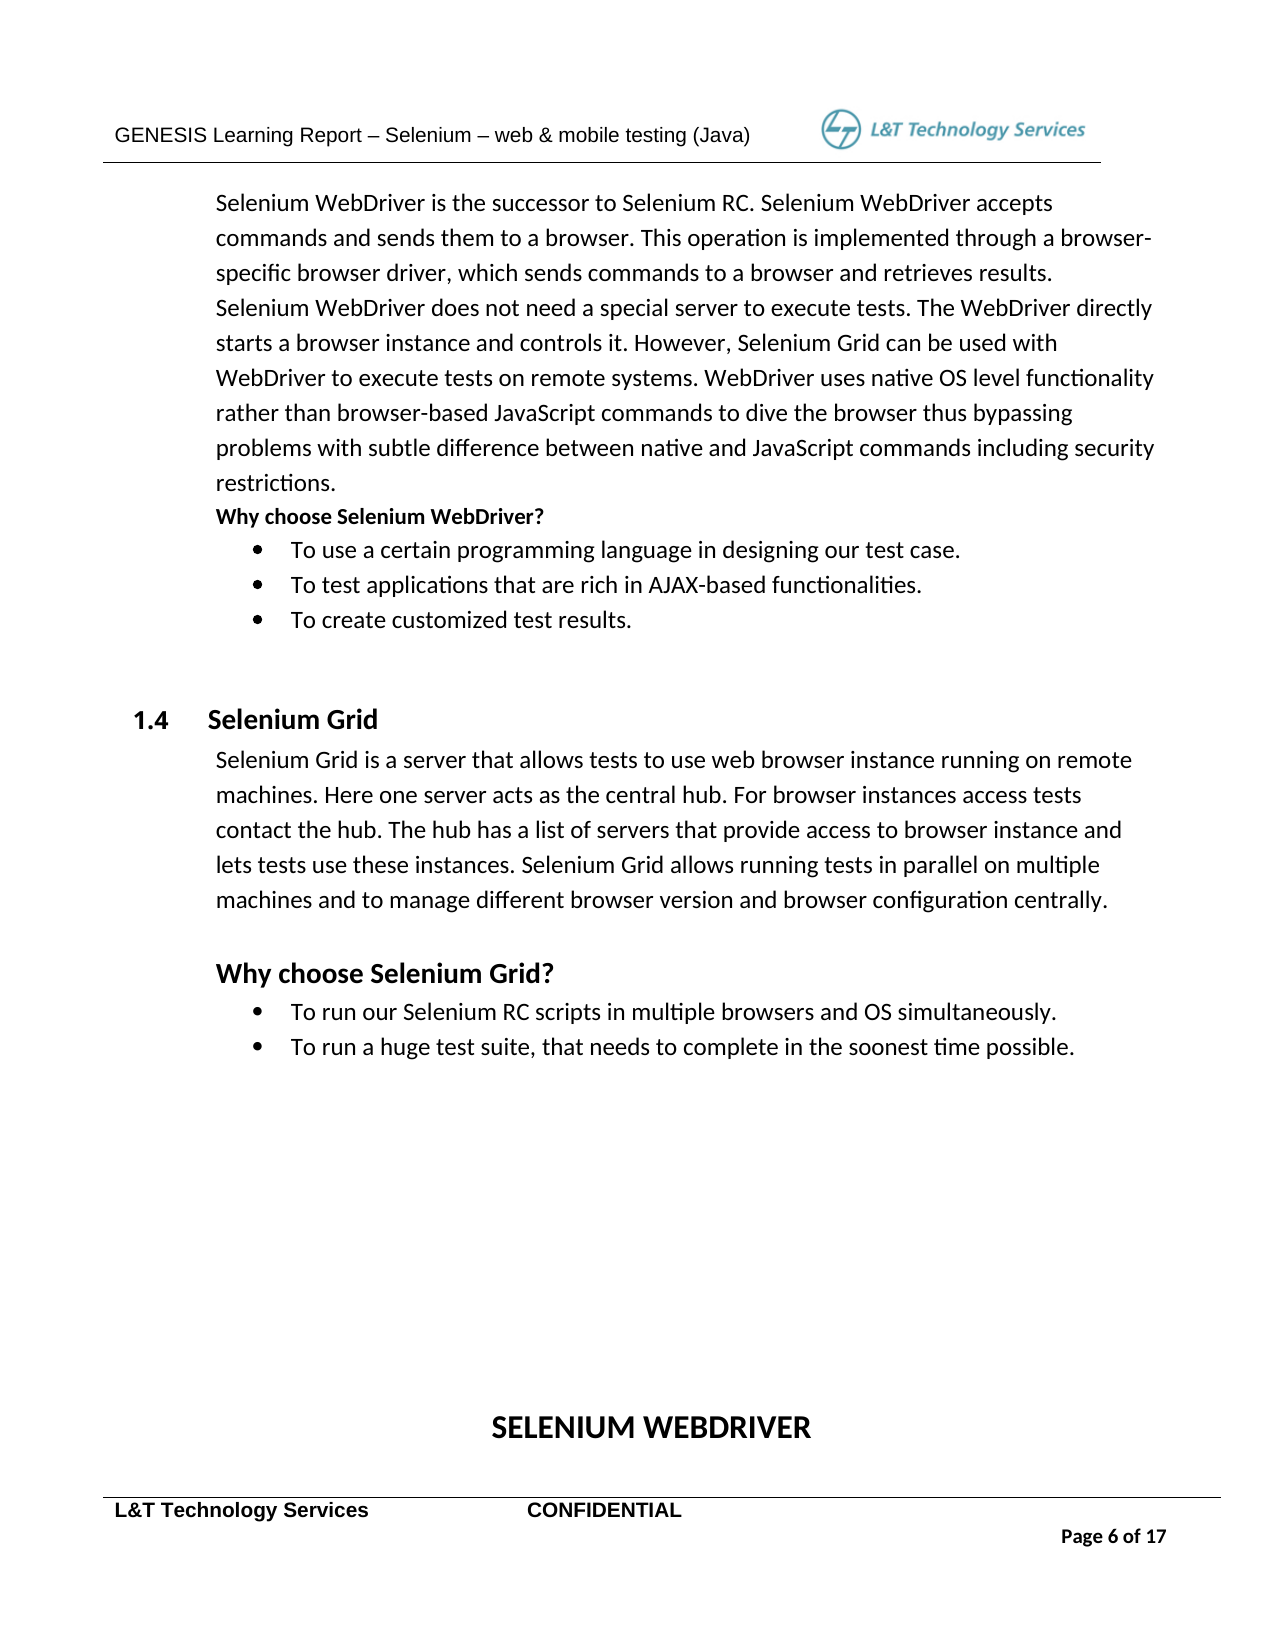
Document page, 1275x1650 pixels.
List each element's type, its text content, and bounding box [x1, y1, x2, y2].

text Selenium WebDriver does not need a special server to execute tests. The WebDriver directly starts a browser instance and controls it. However, Selenium Grid can be used with WebDriver to execute tests on remote systems. WebDriver uses native OS level functionality rather than browser-based JavaScript commands to dive the browser thus bypassing problems with subtle difference between native and JavaScript commands including security restrictions. [216, 292, 1162, 497]
text Why choose Selenium Grid? [216, 955, 1162, 990]
subtitle Selenium Grid [133, 701, 1162, 736]
list To run a huge test suite, that needs to complete in the soonest time possible. [253, 1031, 1162, 1061]
text Selenium WebDriver is the successor to Selenium RC. Selenium WebDriver accepts commands and sends them to a browser. This operation is implemented through a browser-specific browser driver, which sends commands to a browser and retrieves results. [216, 187, 1162, 287]
list Why choose Selenium WebDriver? [216, 502, 1162, 530]
text Selenium Grid is a server that allows tests to use web browser instance running on remote machines. Here one server acts as the central hub. For browser instances access tests contact the hub. The hub has a list of servers that provide access to browser instance and lets tests use these instances. Selenium Grid allows running tests in parallel on multiple machines and to manage different browser version and browser configuration centrally. [216, 745, 1162, 915]
list To use a certain programming language in designing our test case. [253, 534, 1162, 564]
list SELENIUM WEBDRIVER [141, 1406, 1162, 1446]
list To test applications that are rich in AJAX-based functionalities. [253, 569, 1162, 599]
list To create customized test results. [253, 604, 1162, 634]
list To run our Selenium RC scripts in multiple browsers and OS simultaneously. [253, 996, 1162, 1026]
